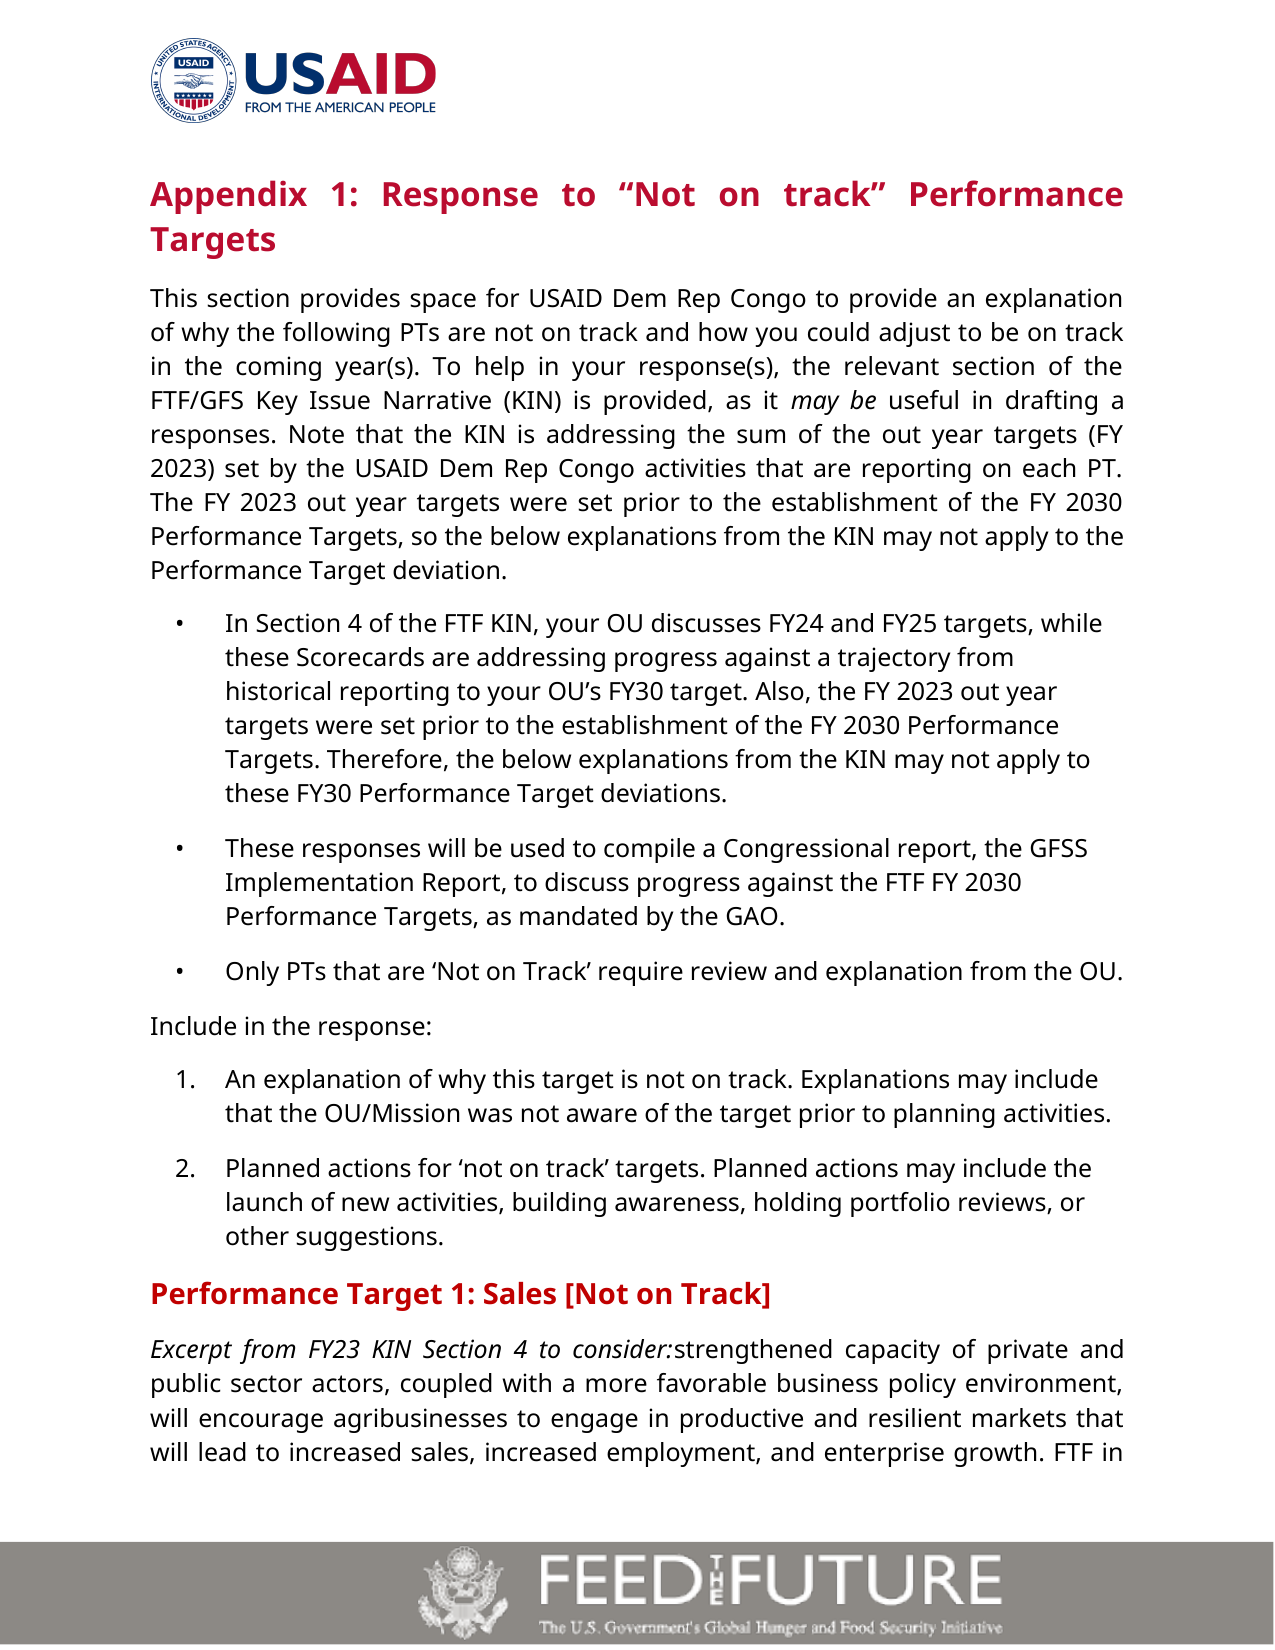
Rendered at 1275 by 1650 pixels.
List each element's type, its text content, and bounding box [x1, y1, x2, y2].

list In Section 4 of the FTF KIN, your OU discusses FY24 and FY25 targets, while these Scorecards are addressing progress against a trajectory from historical reporting to your OU’s FY30 target. Also, the FY 2023 out year targets were set prior to the establishment of the FY 2030 Performance Targets. Therefore, the below explanations from the KIN may not apply to these FY30 Performance Target deviations. [175, 606, 1125, 810]
list An explanation of why this target is not on track. Explanations may include that the OU/Mission was not aware of the target prior to planning activities. [175, 1062, 1125, 1130]
list Only PTs that are ‘Not on Track’ require review and explanation from the OU. [175, 954, 1125, 988]
list These responses will be used to compile a Congressional report, the GFSS Implementation Report, to discuss progress against the FTF FY 2030 Performance Targets, as mandated by the GAO. [175, 831, 1125, 933]
list Planned actions for ‘not on track’ targets. Planned actions may include the launch of new activities, building awareness, holding portfolio reviews, or other suggestions. [175, 1151, 1125, 1253]
text Include in the response: [150, 1009, 1125, 1043]
text This section provides space for USAID Dem Rep Congo to provide an explanation of why the following PTs are not on track and how you could adjust to be on track in the coming year(s). To help in your response(s), the relevant section of the FTF/GFS Key Issue Narrative (KIN) is provided, as it may be useful in drafting a responses. Note that the KIN is addressing the sum of the out year targets (FY 2023) set by the USAID Dem Rep Congo activities that are reporting on each PT. The FY 2023 out year targets were set prior to the establishment of the FY 2030 Performance Targets, so the below explanations from the KIN may not apply to the Performance Target deviation. [150, 280, 1125, 587]
subtitle Appendix 1: Response to “Not on track” Performance Targets [150, 171, 1125, 262]
picture [414, 1540, 1010, 1645]
subtitle Performance Target 1: Sales [Not on Track] [150, 1274, 1125, 1313]
picture [151, 38, 436, 123]
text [150, 1332, 1125, 1468]
